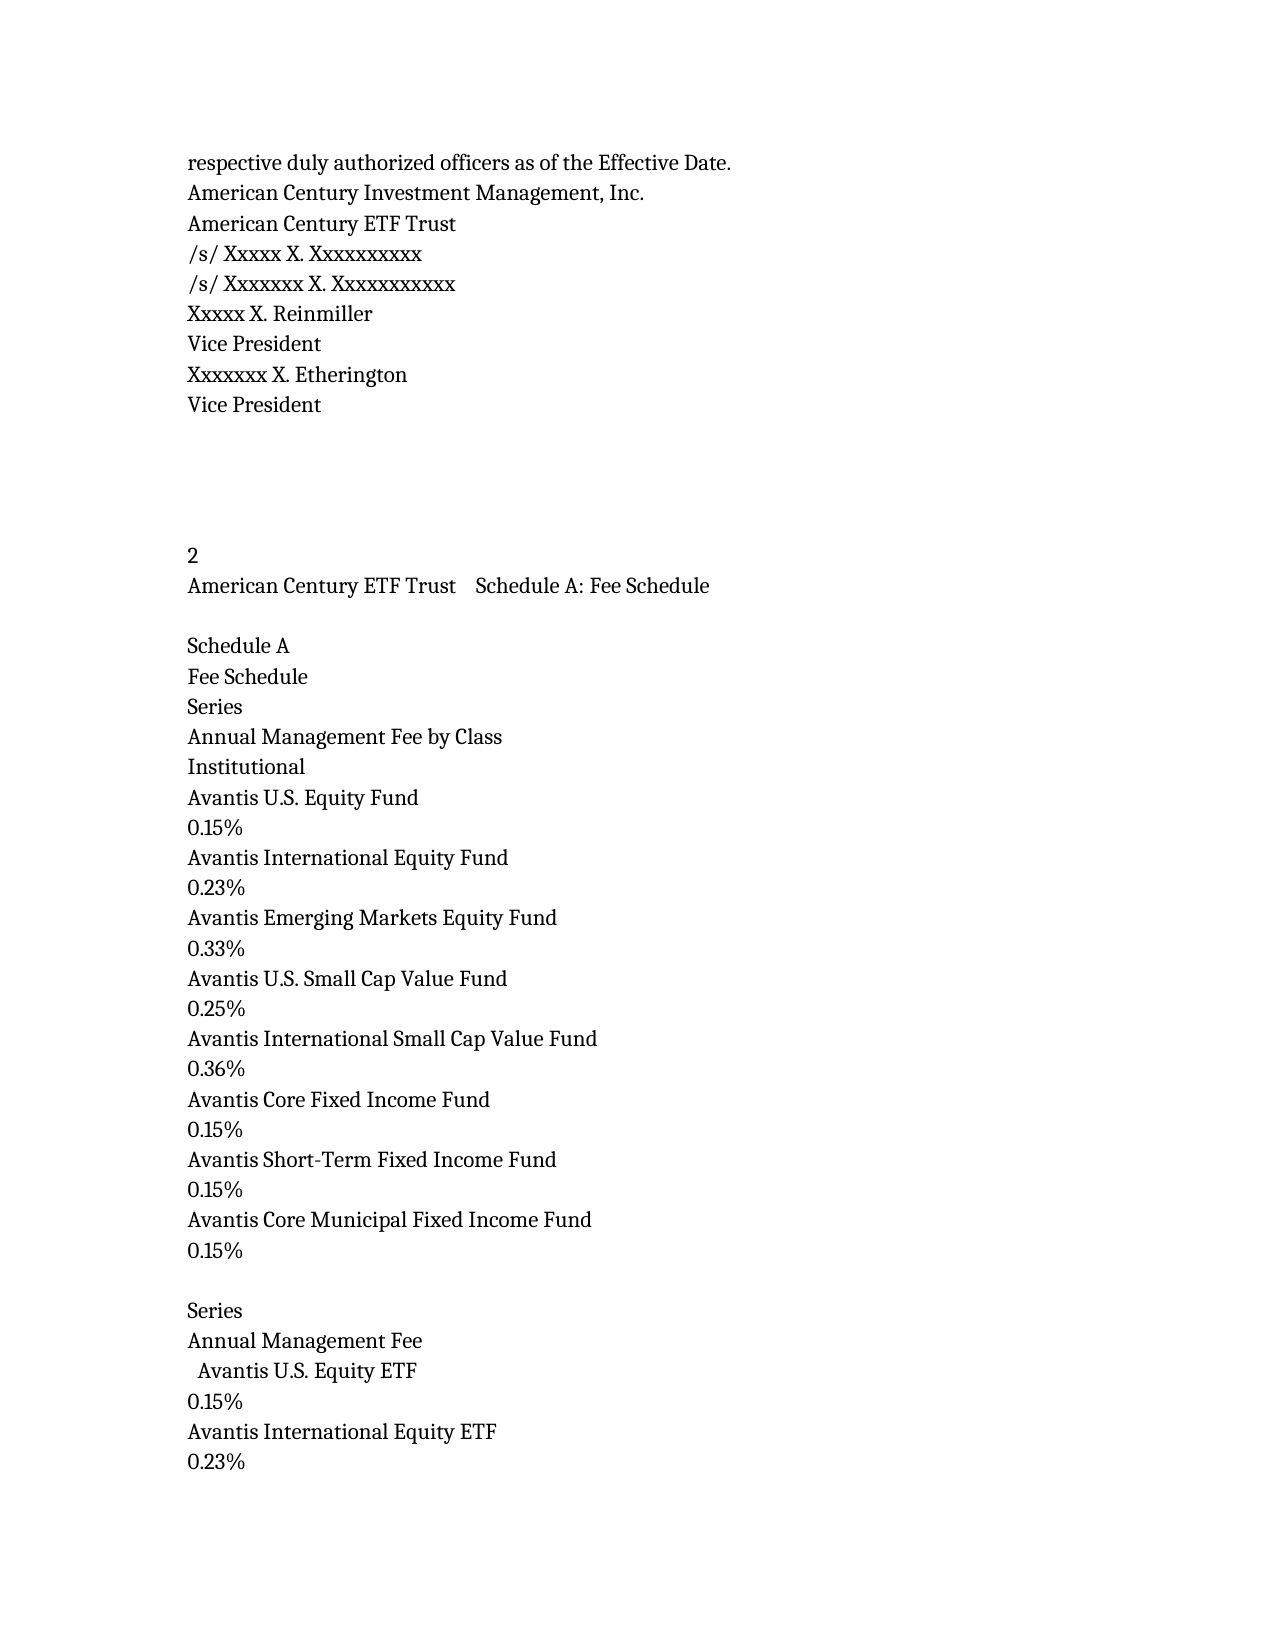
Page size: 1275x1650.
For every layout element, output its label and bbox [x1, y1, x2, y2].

text [187, 150, 1087, 1475]
